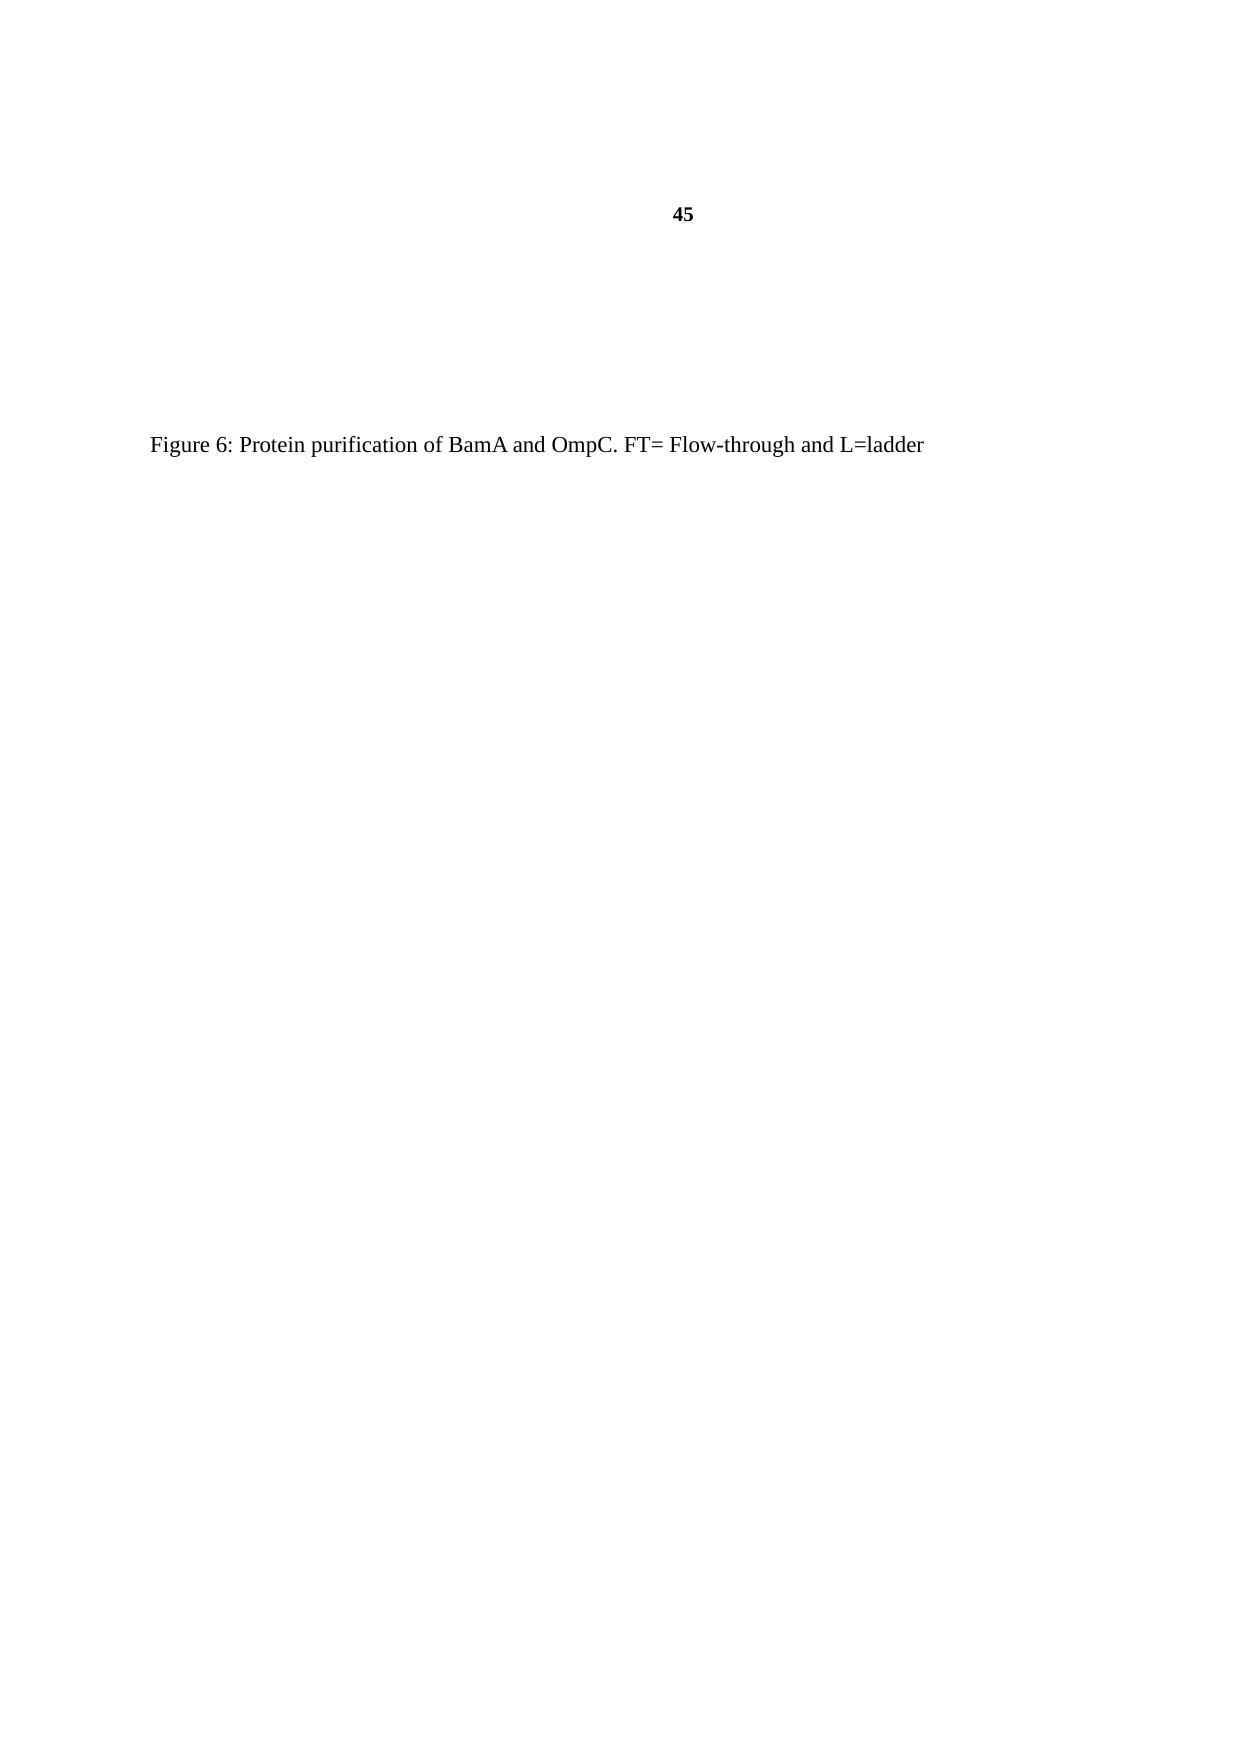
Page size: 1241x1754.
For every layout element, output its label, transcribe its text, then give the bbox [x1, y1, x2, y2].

text Figure 6: Protein purification of BamA and OmpC. FT= Flow-through and L=ladder [150, 431, 1090, 457]
